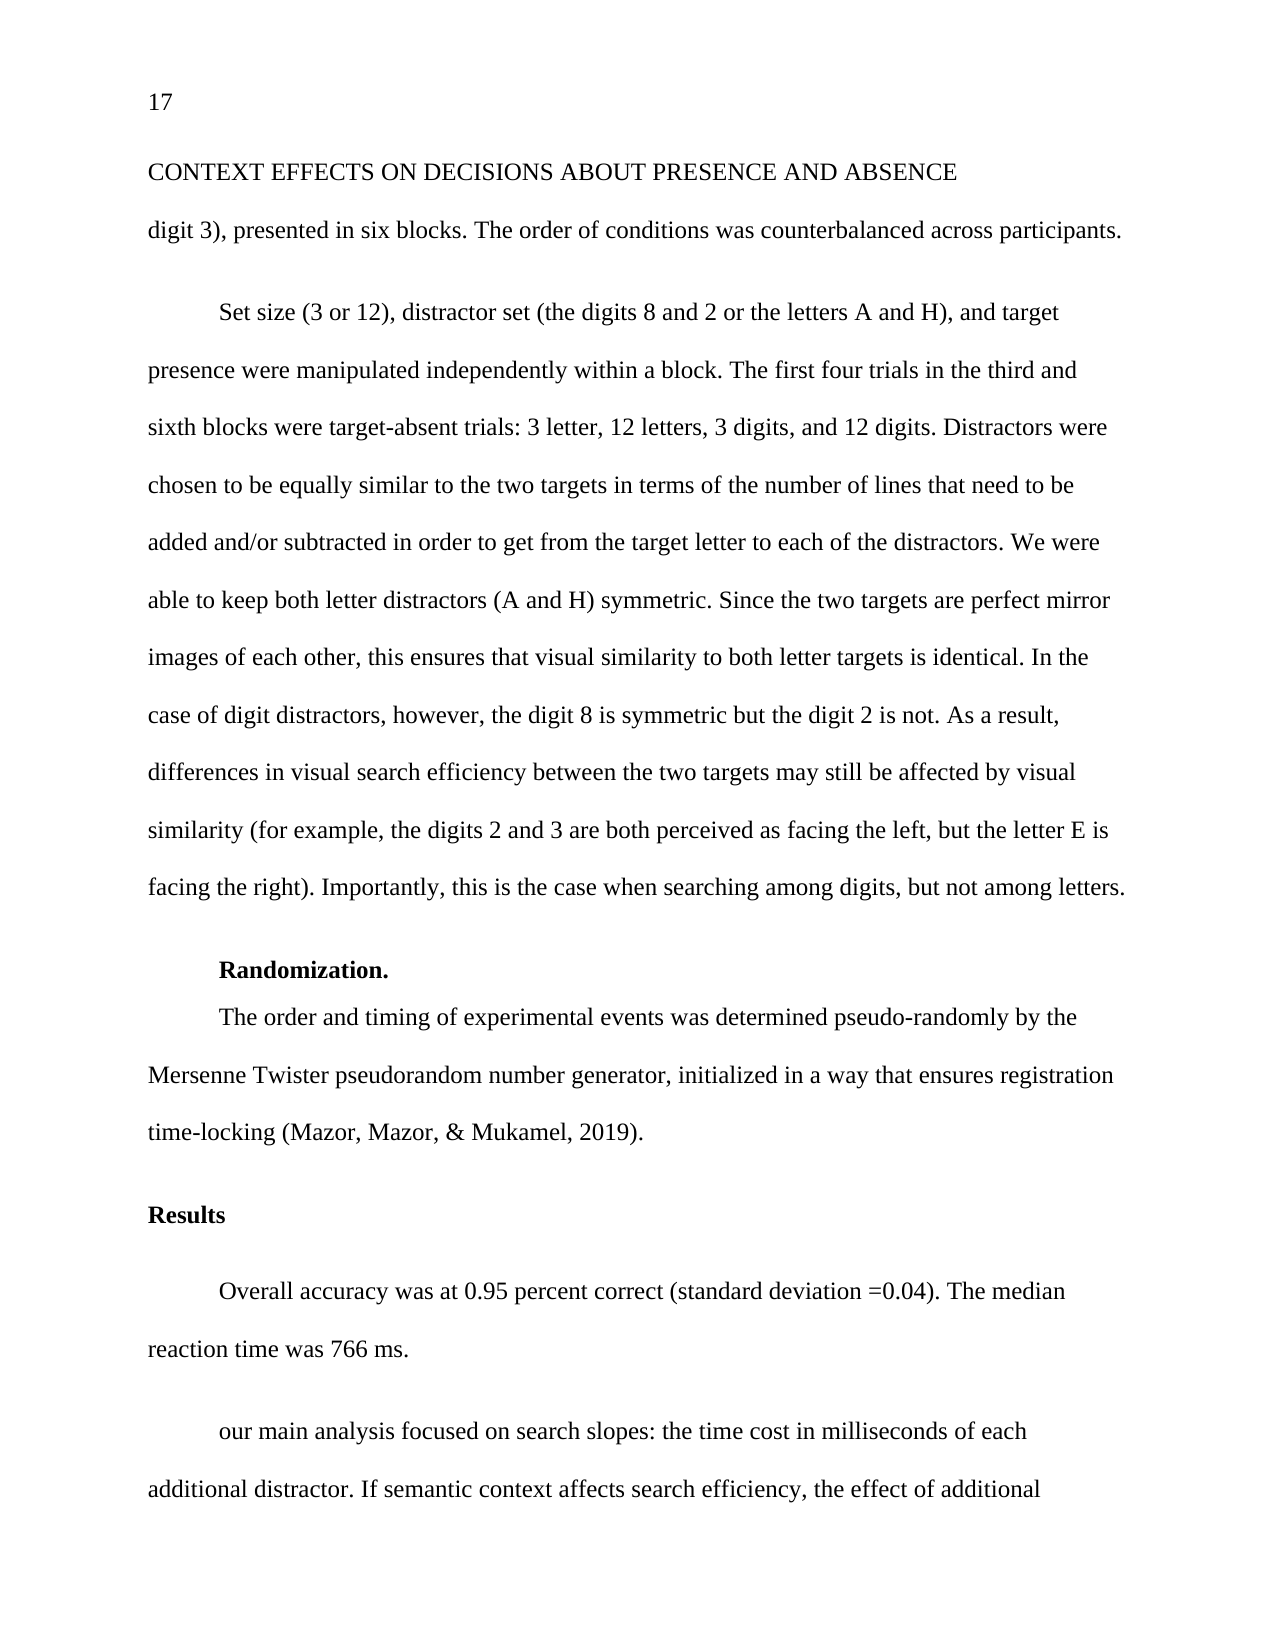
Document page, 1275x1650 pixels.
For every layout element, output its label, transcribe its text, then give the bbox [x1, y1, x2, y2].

text The order and timing of experimental events was determined pseudo-randomly by the Mersenne Twister pseudorandom number generator, initialized in a way that ensures registration time-locking (Mazor, Mazor, & Mukamel, 2019). [148, 1002, 1127, 1146]
subtitle Randomization. [148, 955, 1127, 984]
text Set size (3 or 12), distractor set (the digits 8 and 2 or the letters A and H), and target presence were manipulated independently within a block. The first four trials in the third and sixth blocks were target-absent trials: 3 letter, 12 letters, 3 digits, and 12 digits. Distractors were chosen to be equally similar to the two targets in terms of the number of lines that need to be added and/or subtracted in order to get from the target letter to each of the distractors. We were able to keep both letter distractors (A and H) symmetric. Since the two targets are perfect mirror images of each other, this ensures that visual similarity to both letter targets is identical. In the case of digit distractors, however, the digit 8 is symmetric but the digit 2 is not. As a result, differences in visual search efficiency between the two targets may still be affected by visual similarity (for example, the digits 2 and 3 are both perceived as facing the left, but the letter E is facing the right). Importantly, this is the case when searching among digits, but not among letters. [148, 297, 1127, 901]
text Overall accuracy was at 0.95 percent correct (standard deviation =0.04). The median reaction time was 766 ms. [148, 1276, 1127, 1362]
subtitle Results [148, 1200, 1127, 1229]
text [148, 1416, 1127, 1502]
